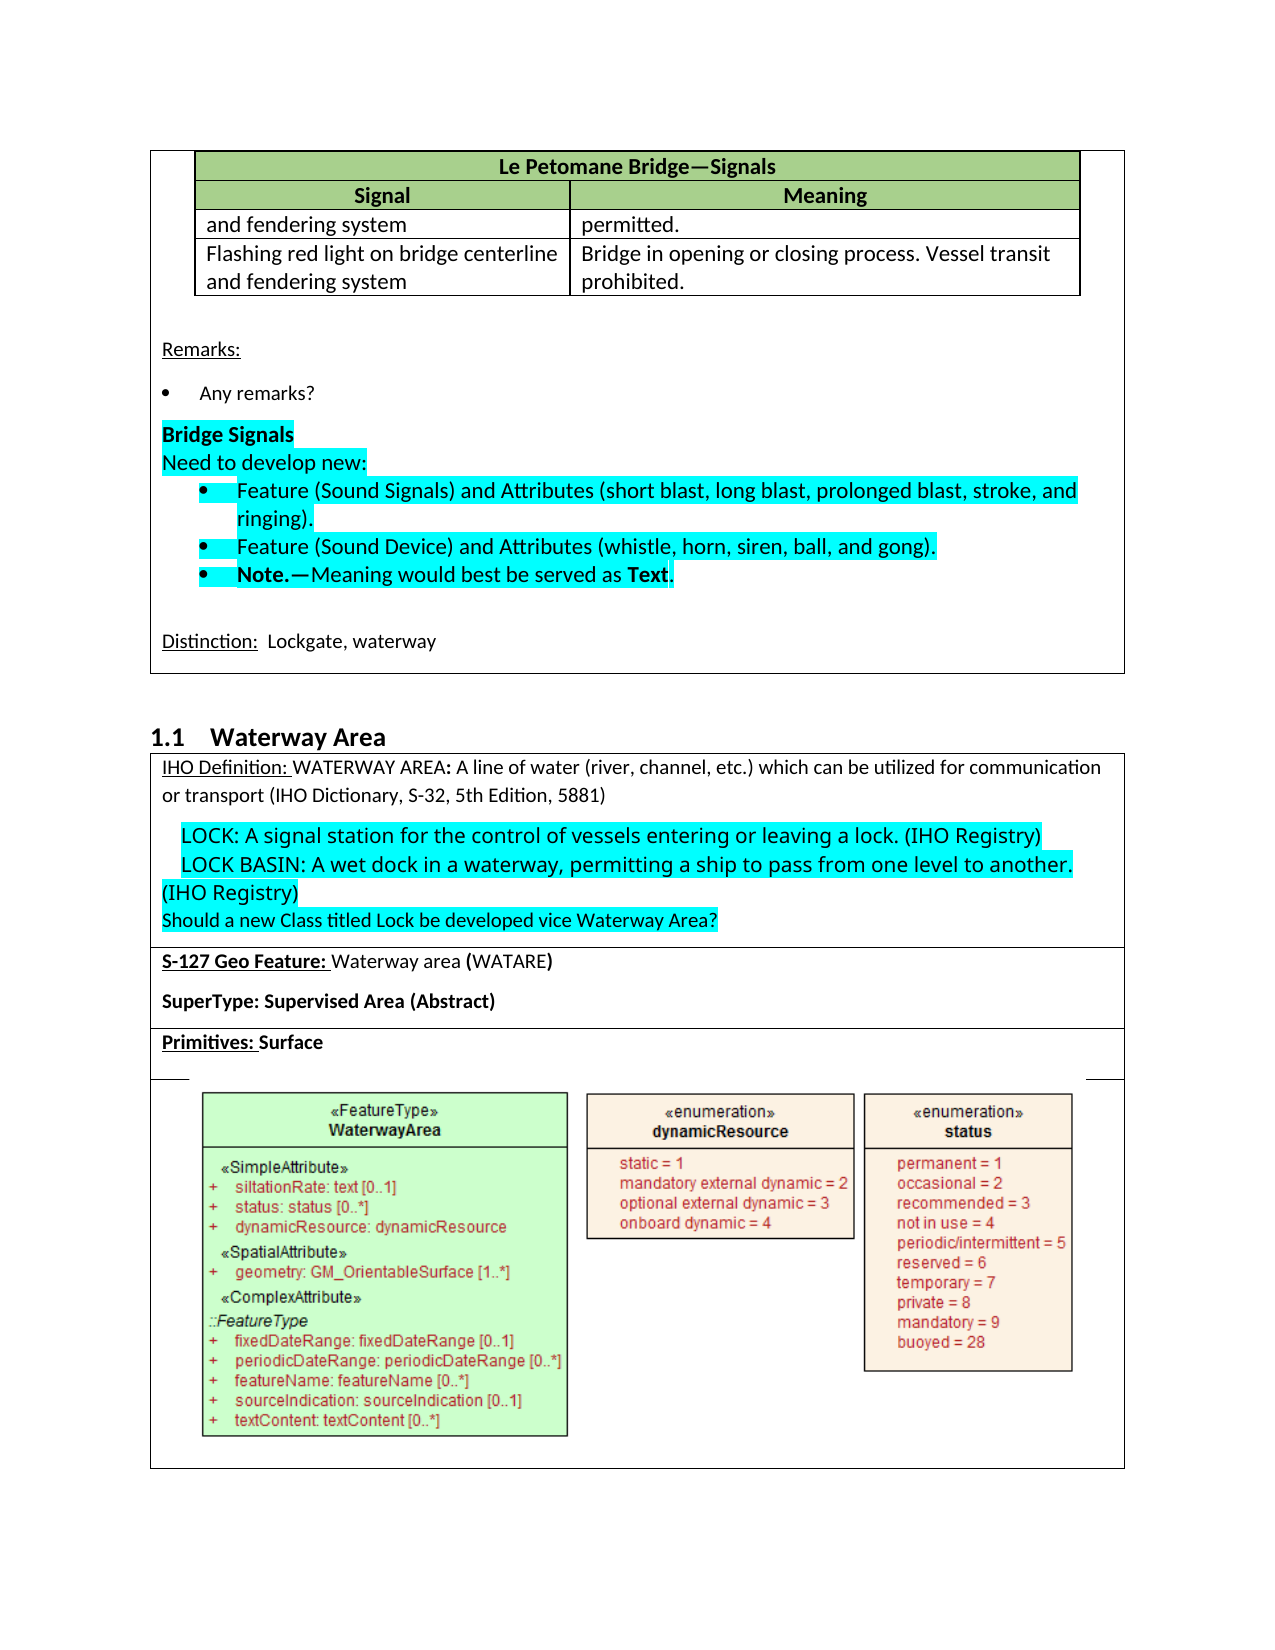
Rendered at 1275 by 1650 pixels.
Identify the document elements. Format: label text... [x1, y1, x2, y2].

subtitle Waterway Area [150, 720, 1125, 753]
table_cell [151, 1080, 1124, 1468]
picture [189, 1079, 1086, 1450]
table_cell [151, 151, 1124, 672]
table_cell S-127 Geo Feature: Waterway area (WATARE) SuperType: Supervised Area (Abstract) [151, 948, 1124, 1028]
table_header IHO Definition: WATERWAY AREA: A line of water (river, channel, etc.) which can be utilized for communication or transport (IHO Dictionary, S-32, 5th Edition, 5881) LOCK: A signal station for the control of vessels entering or leaving a lock. (IHO Registry) LOCK BASIN: A wet dock in a waterway, permitting a ship to pass from one level to another. (IHO Registry) Should a new Class titled Lock be developed vice Waterway Area? [151, 754, 1124, 947]
table_cell Primitives: Surface [151, 1029, 1124, 1078]
